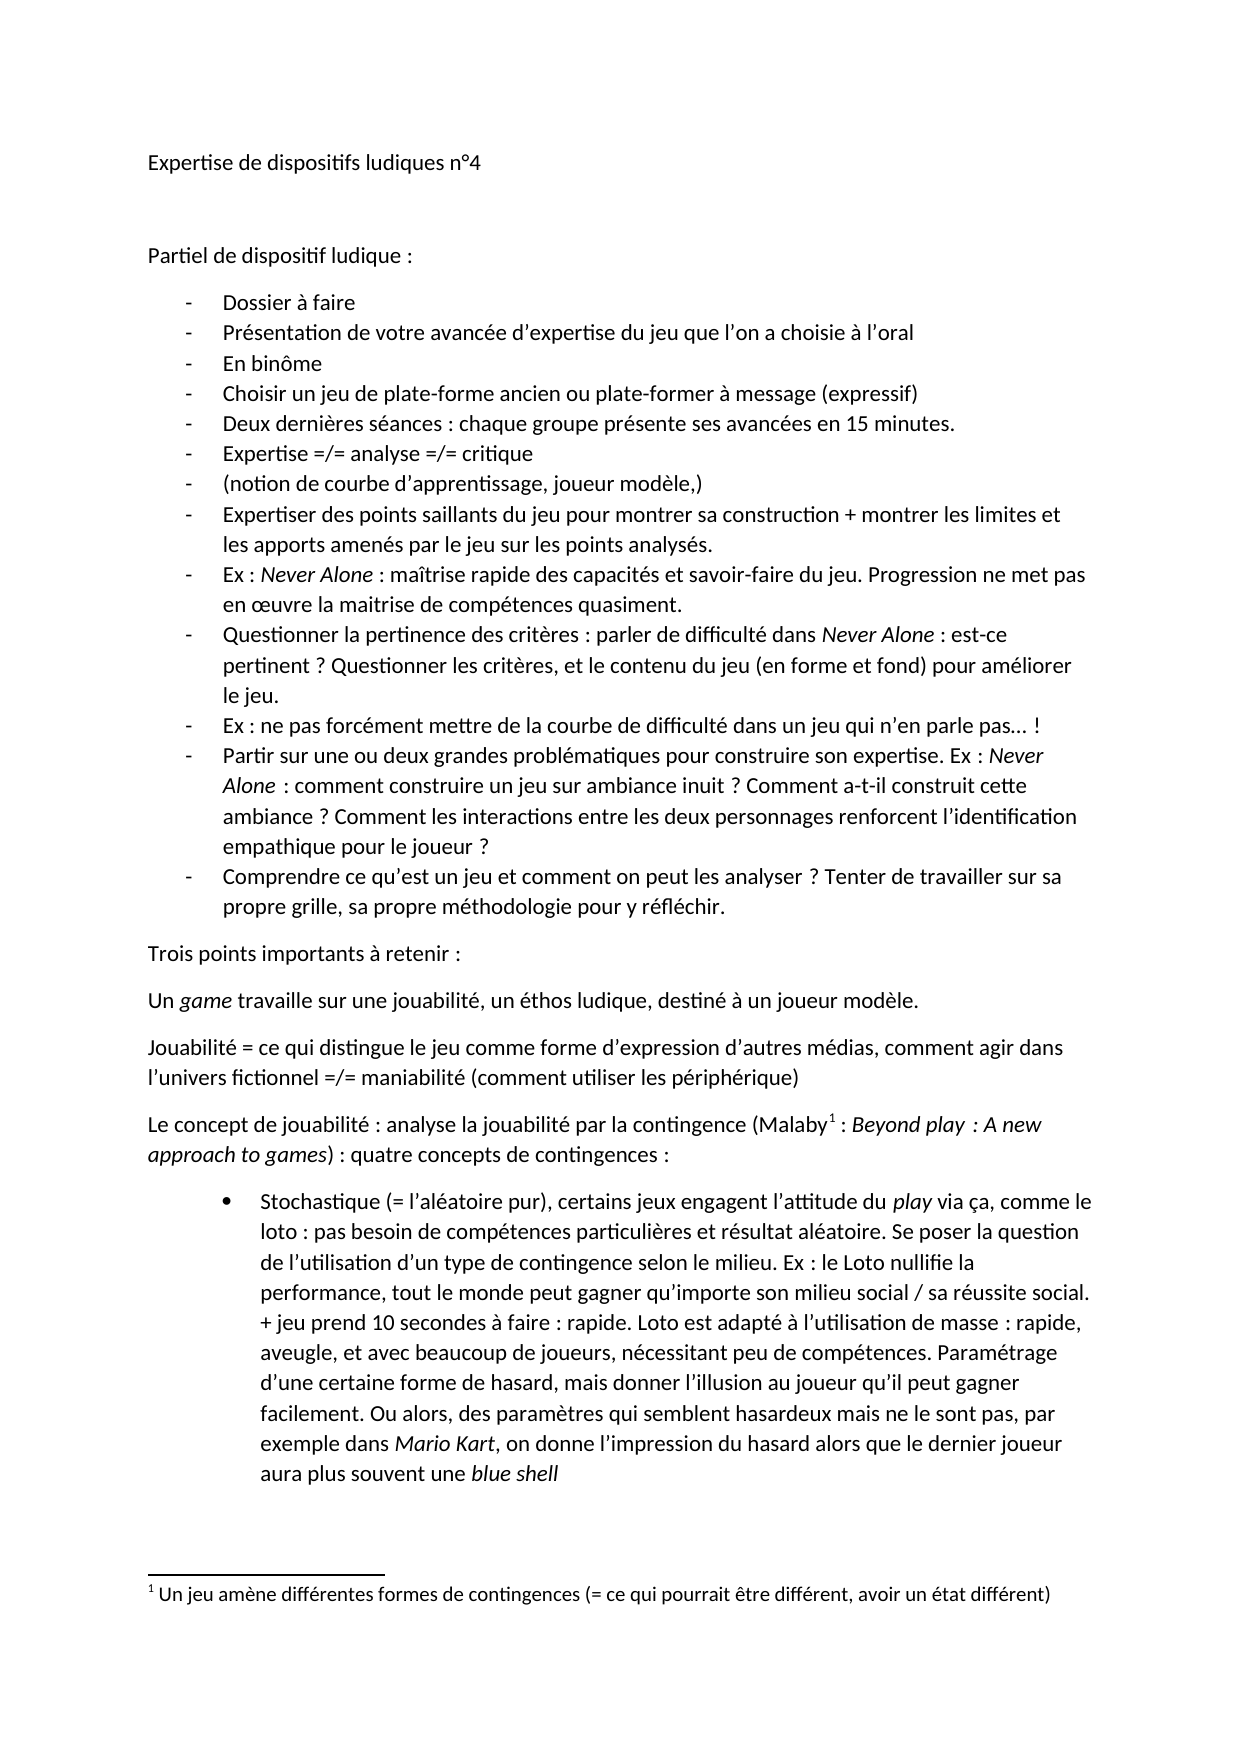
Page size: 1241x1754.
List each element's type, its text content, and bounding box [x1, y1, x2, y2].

list Expertise =/= analyse =/= critique [185, 439, 1093, 467]
list Expertiser des points saillants du jeu pour montrer sa construction + montrer les limites et les apports amenés par le jeu sur les points analysés. [185, 500, 1093, 558]
text Un game travaille sur une jouabilité, un éthos ludique, destiné à un joueur modèle. [148, 986, 1093, 1014]
list Présentation de votre avancée d’expertise du jeu que l’on a choisie à l’oral [185, 318, 1093, 346]
list (notion de courbe d’apprentissage, joueur modèle,) [185, 469, 1093, 497]
list Deux dernières séances : chaque groupe présente ses avancées en 15 minutes. [185, 409, 1093, 437]
list Choisir un jeu de plate-forme ancien ou plate-former à message (expressif) [185, 379, 1093, 407]
list Comprendre ce qu’est un jeu et comment on peut les analyser ? Tenter de travailler sur sa propre grille, sa propre méthodologie pour y réfléchir. [185, 862, 1093, 920]
text Trois points importants à retenir : [148, 939, 1093, 967]
text Partiel de dispositif ludique : [148, 241, 1093, 269]
list En binôme [185, 349, 1093, 377]
list Partir sur une ou deux grandes problématiques pour construire son expertise. Ex : Never Alone : comment construire un jeu sur ambiance inuit ? Comment a-t-il construit cette ambiance ? Comment les interactions entre les deux personnages renforcent l’identification empathique pour le joueur ? [185, 741, 1093, 860]
list Stochastique (= l’aléatoire pur), certains jeux engagent l’attitude du play via ça, comme le loto : pas besoin de compétences particulières et résultat aléatoire. Se poser la question de l’utilisation d’un type de contingence selon le milieu. Ex : le Loto nullifie la performance, tout le monde peut gagner qu’importe son milieu social / sa réussite social. + jeu prend 10 secondes à faire : rapide. Loto est adapté à l’utilisation de masse : rapide, aveugle, et avec beaucoup de joueurs, nécessitant peu de compétences. Paramétrage d’une certaine forme de hasard, mais donner l’illusion au joueur qu’il peut gagner facilement. Ou alors, des paramètres qui semblent hasardeux mais ne le sont pas, par exemple dans Mario Kart, on donne l’impression du hasard alors que le dernier joueur aura plus souvent une blue shell [223, 1187, 1093, 1487]
list Dossier à faire [185, 288, 1093, 316]
text Expertise de dispositifs ludiques n°4 [148, 148, 1093, 176]
list Ex : ne pas forcément mettre de la courbe de difficulté dans un jeu qui n’en parle pas… ! [185, 711, 1093, 739]
text Jouabilité = ce qui distingue le jeu comme forme d’expression d’autres médias, comment agir dans l’univers fictionnel =/= maniabilité (comment utiliser les périphérique) [148, 1033, 1093, 1091]
text Le concept de jouabilité : analyse la jouabilité par la contingence (Malaby : Beyond play : A new approach to games) : quatre concepts de contingences : [148, 1110, 1093, 1168]
list Ex : Never Alone : maîtrise rapide des capacités et savoir-faire du jeu. Progression ne met pas en œuvre la maitrise de compétences quasiment. [185, 560, 1093, 618]
list Questionner la pertinence des critères : parler de difficulté dans Never Alone : est-ce pertinent ? Questionner les critères, et le contenu du jeu (en forme et fond) pour améliorer le jeu. [185, 621, 1093, 709]
